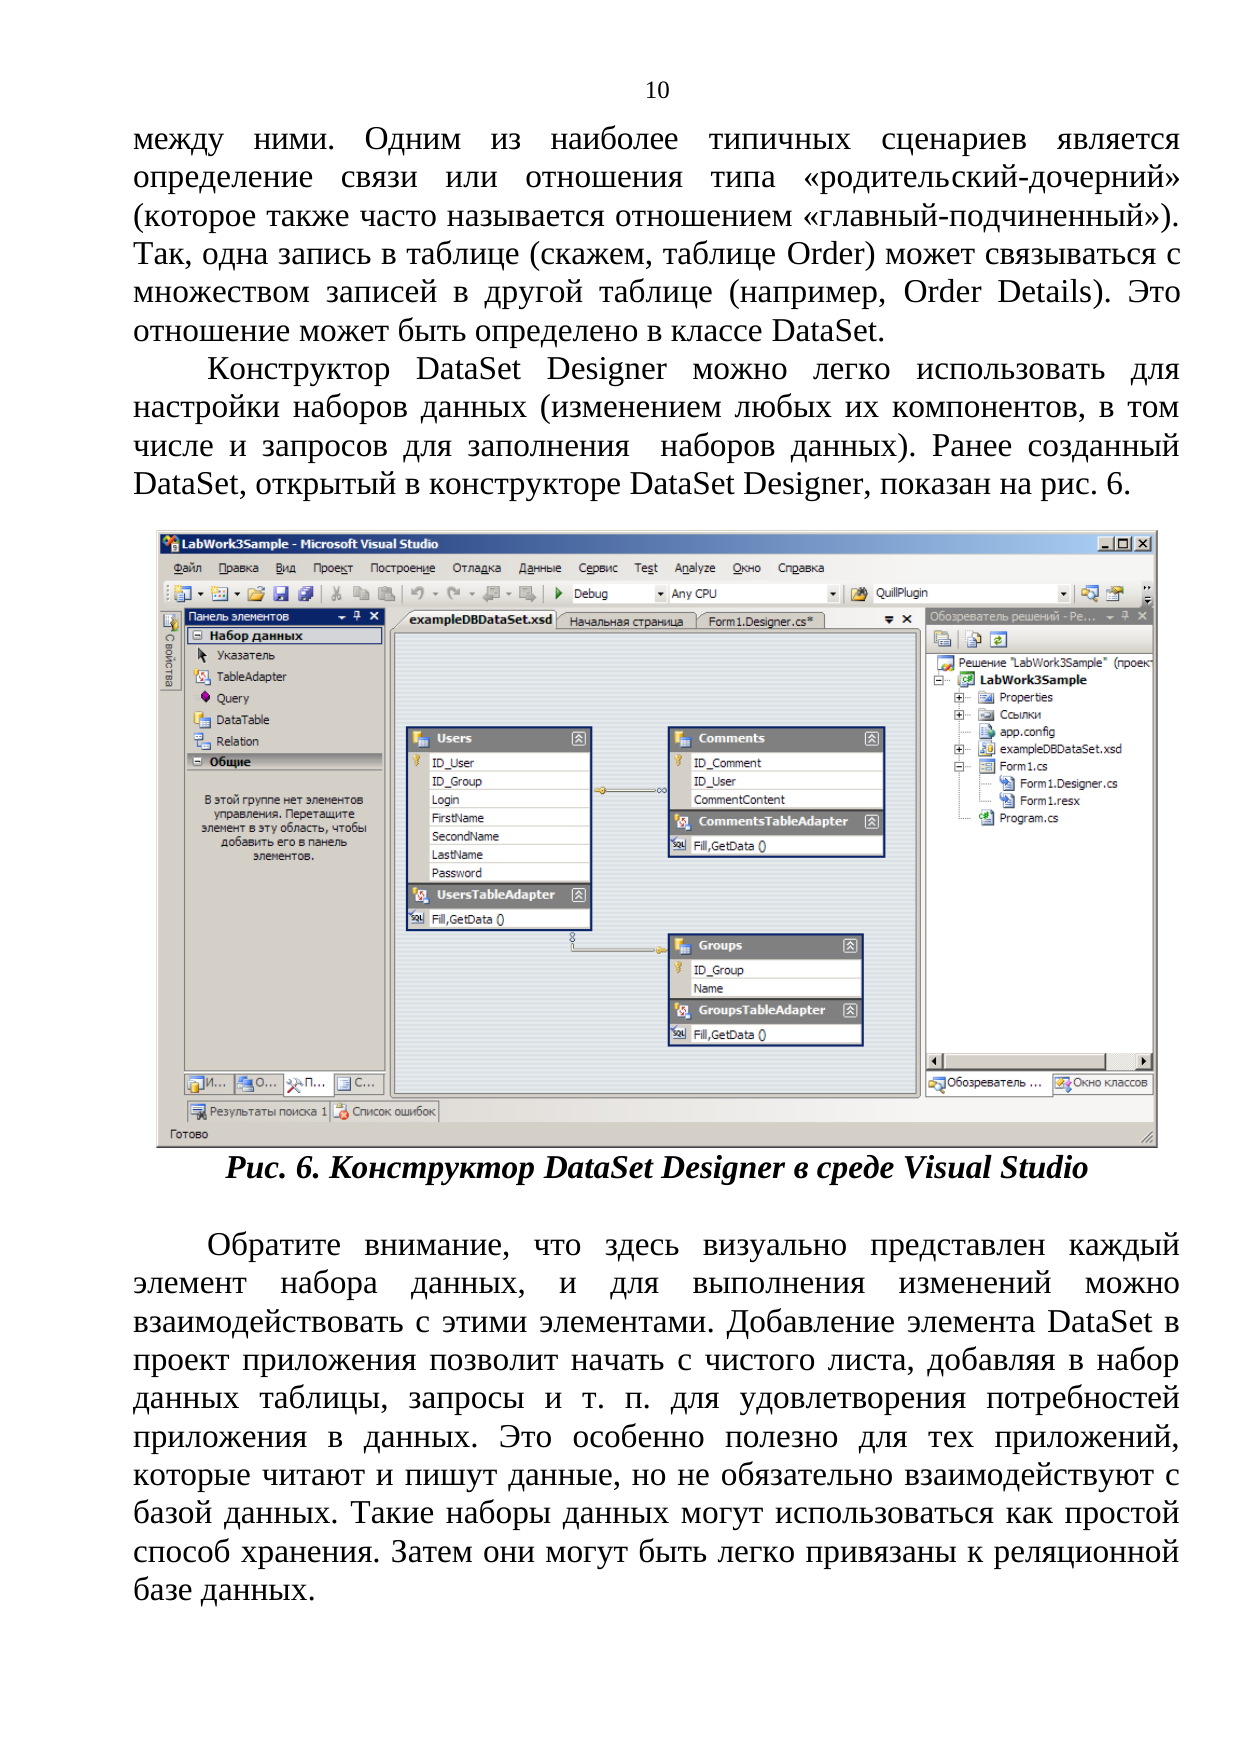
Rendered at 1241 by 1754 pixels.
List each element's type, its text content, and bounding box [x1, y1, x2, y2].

text Конструктор DataSet Designer можно легко использовать для настройки наборов данных (изменением любых их компонентов, в том числе и запросов для заполнения наборов данных). Ранее созданный DataSet, открытый в конструкторе DataSet Designer, показан на рис. 6. [133, 348, 1181, 501]
text Обратите внимание, что здесь визуально представлен каждый элемент набора данных, и для выполнения изменений можно взаимодействовать с этими элементами. Добавление элемента DataSet в проект приложения позволит начать с чистого листа, добавляя в набор данных таблицы, запросы и т. п. для удовлетворения потребностей приложения в данных. Это особенно полезно для тех приложений, которые читают и пишут данные, но не обязательно взаимодействуют с базой данных. Такие наборы данных могут использоваться как простой способ хранения. Затем они могут быть легко привязаны к реляционной базе данных. [133, 1224, 1181, 1608]
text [133, 118, 1181, 348]
picture [156, 530, 1158, 1148]
text Рис. 6. Конструктор DataSet Designer в среде Visual Studio [133, 1148, 1181, 1186]
